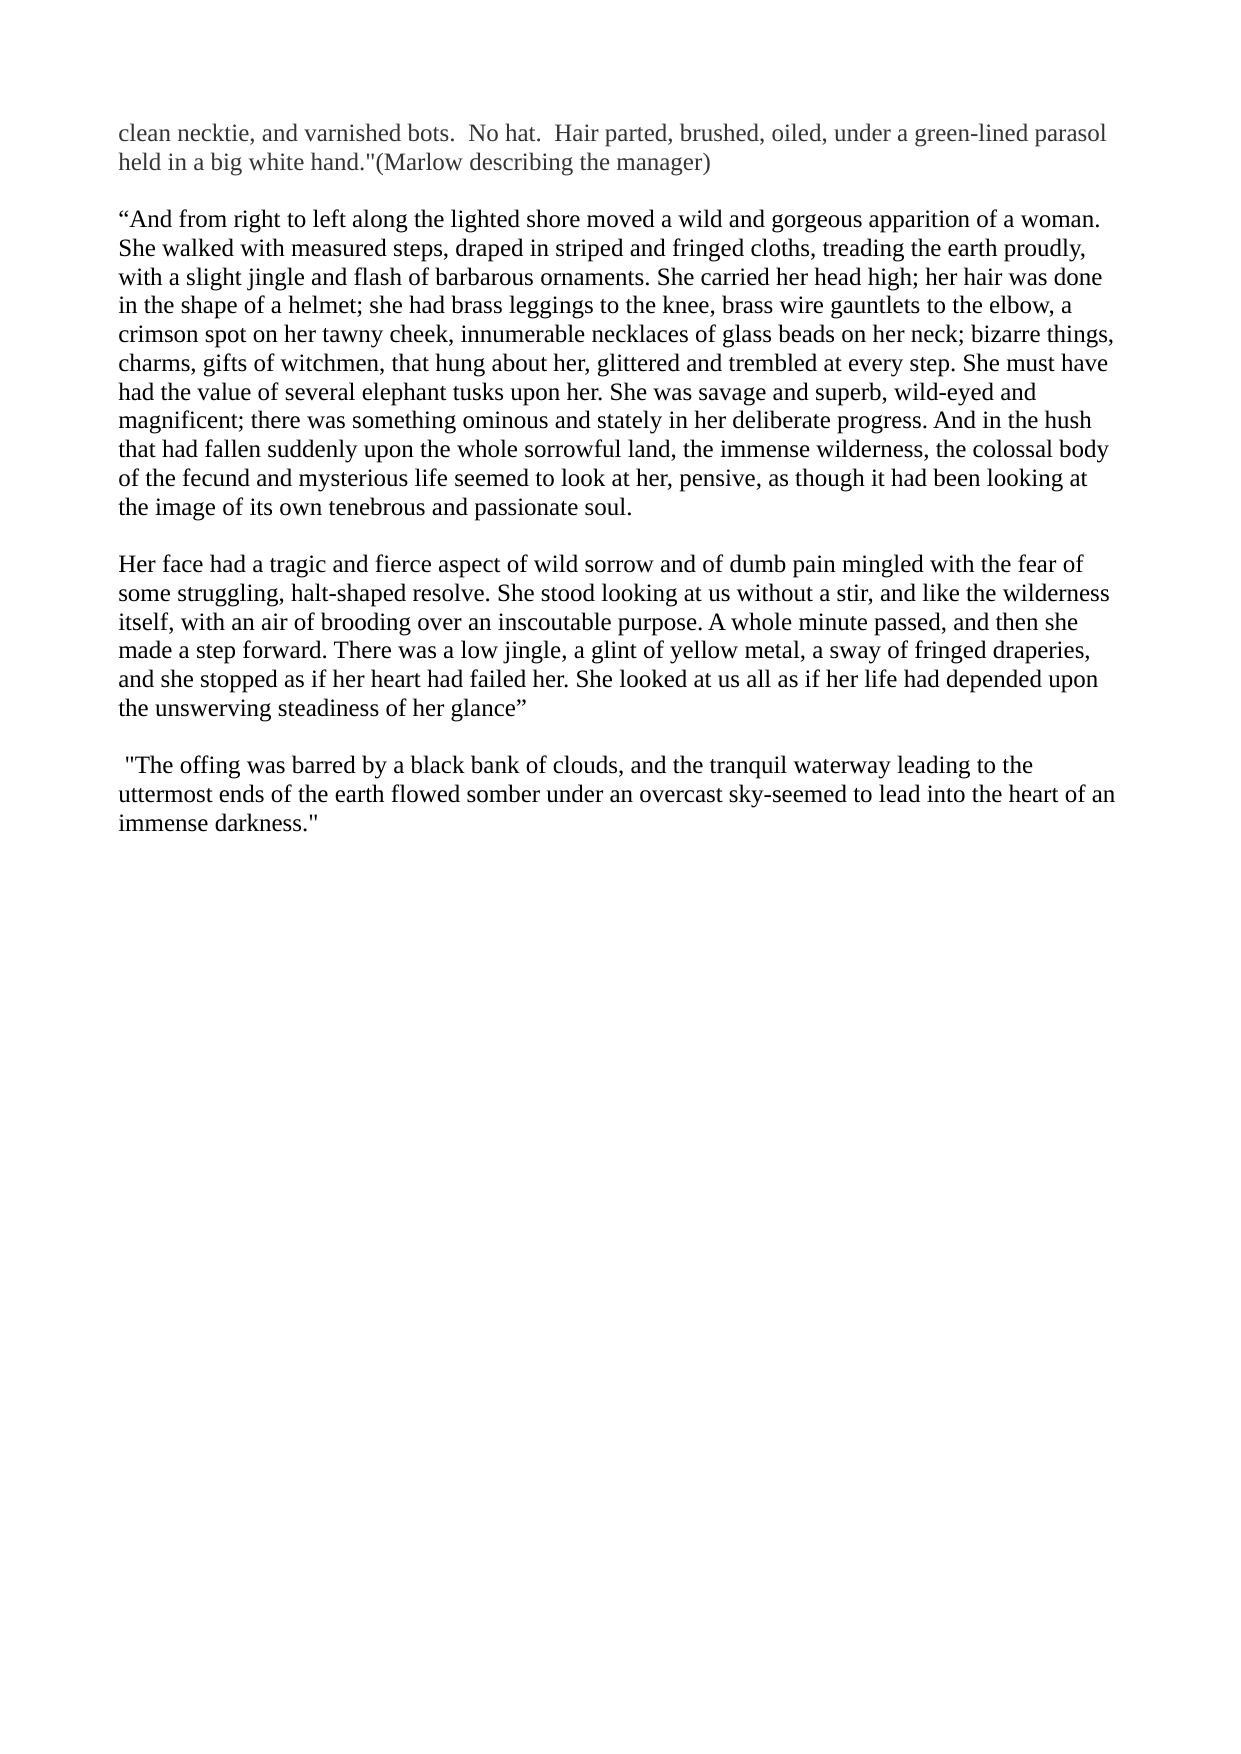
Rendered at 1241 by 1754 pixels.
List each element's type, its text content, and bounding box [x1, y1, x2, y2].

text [118, 118, 1122, 176]
text “And from right to left along the lighted shore moved a wild and gorgeous apparition of a woman. She walked with measured steps, draped in striped and fringed cloths, treading the earth proudly, with a slight jingle and flash of barbarous ornaments. She carried her head high; her hair was done in the shape of a helmet; she had brass leggings to the knee, brass wire gauntlets to the elbow, a crimson spot on her tawny cheek, innumerable necklaces of glass beads on her neck; bizarre things, charms, gifts of witchmen, that hung about her, glittered and trembled at every step. She must have had the value of several elephant tusks upon her. She was savage and superb, wild-eyed and magnificent; there was something ominous and stately in her deliberate progress. And in the hush that had fallen suddenly upon the whole sorrowful land, the immense wilderness, the colossal body of the fecund and mysterious life seemed to look at her, pensive, as though it had been looking at the image of its own tenebrous and passionate soul. Her face had a tragic and fierce aspect of wild sorrow and of dumb pain mingled with the fear of some struggling, halt-shaped resolve. She stood looking at us without a stir, and like the wilderness itself, with an air of brooding over an inscoutable purpose. A whole minute passed, and then she made a step forward. There was a low jingle, a glint of yellow metal, a sway of fringed draperies, and she stopped as if her heart had failed her. She looked at us all as if her life had depended upon the unswerving steadiness of her glance” [118, 204, 1122, 722]
text "The offing was barred by a black bank of clouds, and the tranquil waterway leading to the uttermost ends of the earth flowed somber under an overcast sky-seemed to lead into the heart of an immense darkness." [118, 751, 1122, 837]
